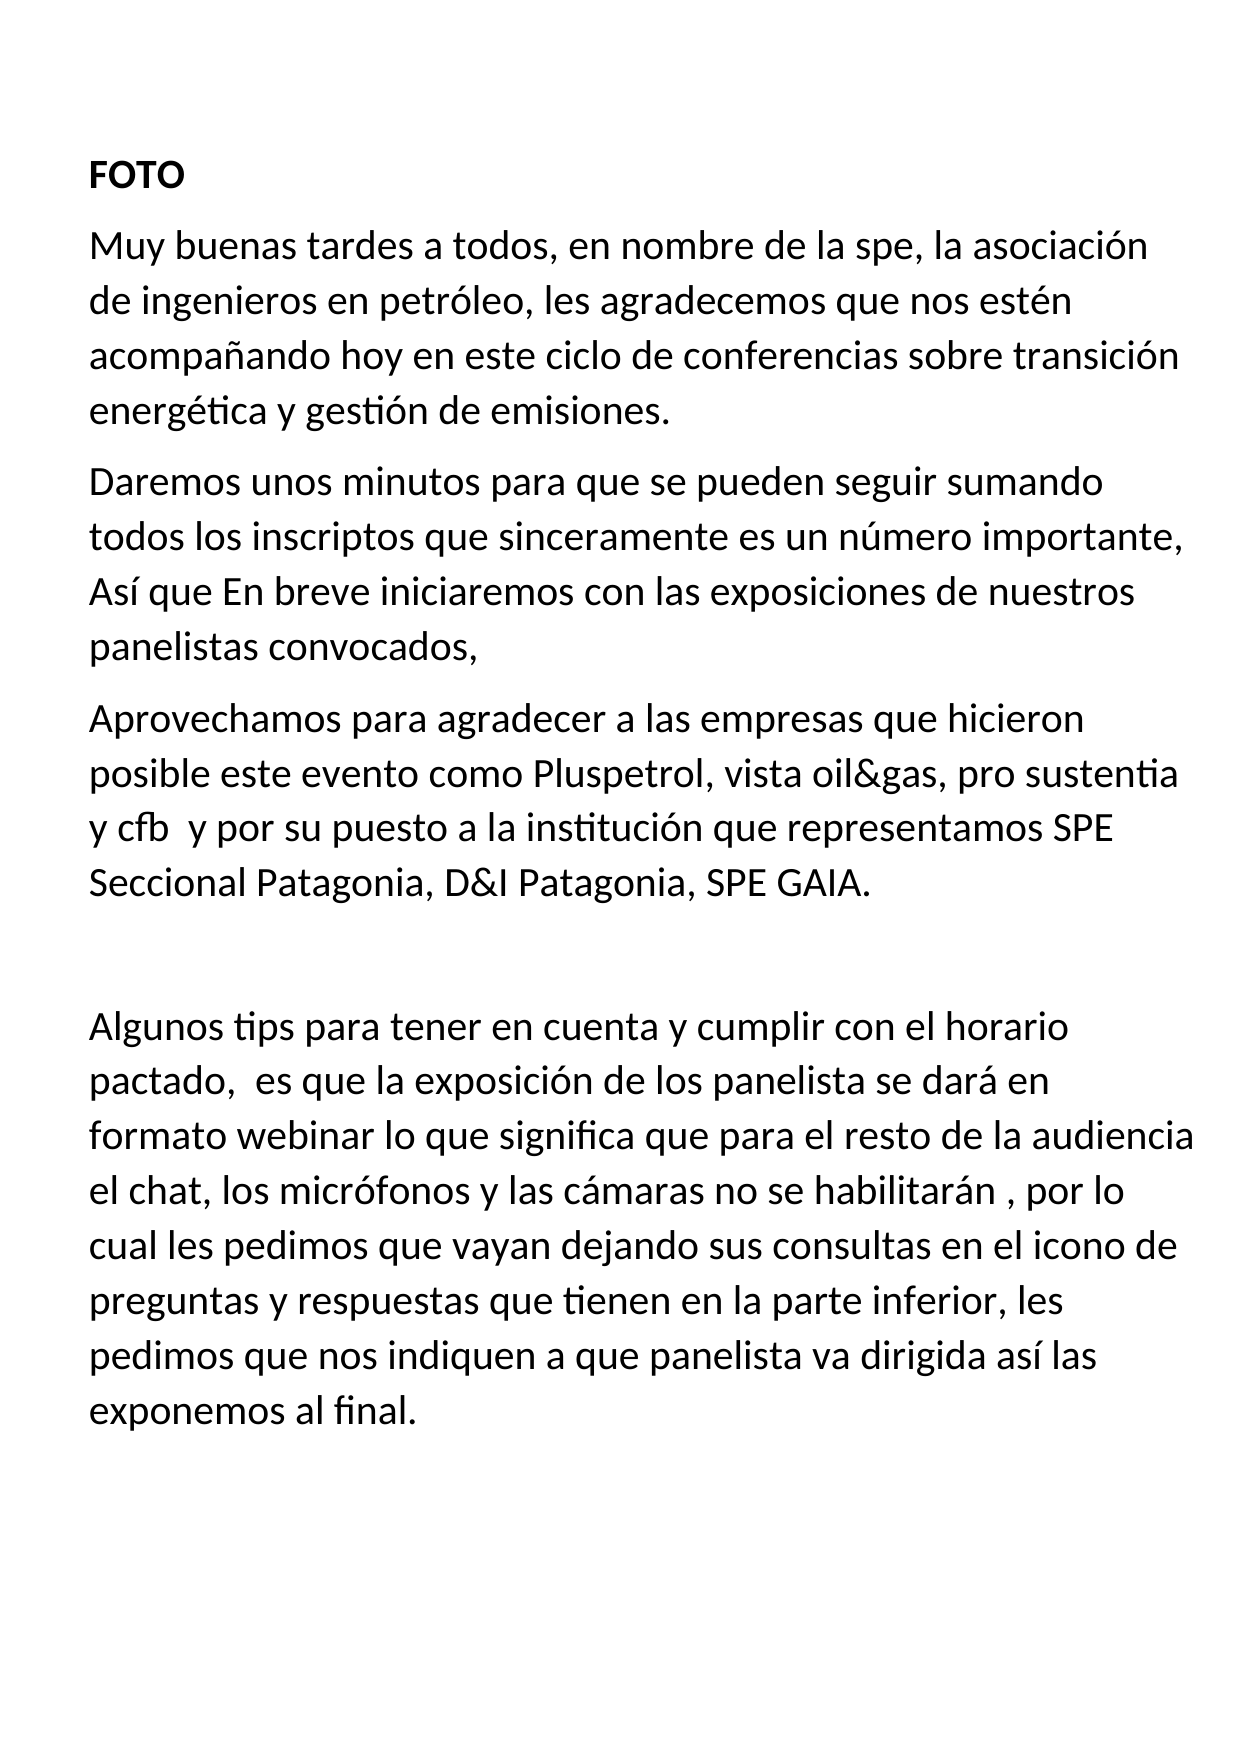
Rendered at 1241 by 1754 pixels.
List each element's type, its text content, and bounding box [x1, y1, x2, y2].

text FOTO [89, 148, 1196, 198]
text Algunos tips para tener en cuenta y cumplir con el horario pactado, es que la exposición de los panelista se dará en formato webinar lo que significa que para el resto de la audiencia el chat, los micrófonos y las cámaras no se habilitarán , por lo cual les pedimos que vayan dejando sus consultas en el icono de preguntas y respuestas que tienen en la parte inferior, les pedimos que nos indiquen a que panelista va dirigida así las exponemos al final. [89, 999, 1196, 1434]
text Daremos unos minutos para que se pueden seguir sumando todos los inscriptos que sinceramente es un número importante, Así que En breve iniciaremos con las exposiciones de nuestros panelistas convocados, [89, 455, 1196, 671]
text Aprovechamos para agradecer a las empresas que hicieron posible este evento como Pluspetrol, vista oil&gas, pro sustentia y cfb y por su puesto a la institución que representamos SPE Seccional Patagonia, D&I Patagonia, SPE GAIA. [89, 692, 1196, 907]
text Muy buenas tardes a todos, en nombre de la spe, la asociación de ingenieros en petróleo, les agradecemos que nos estén acompañando hoy en este ciclo de conferencias sobre transición energética y gestión de emisiones. [89, 219, 1196, 435]
